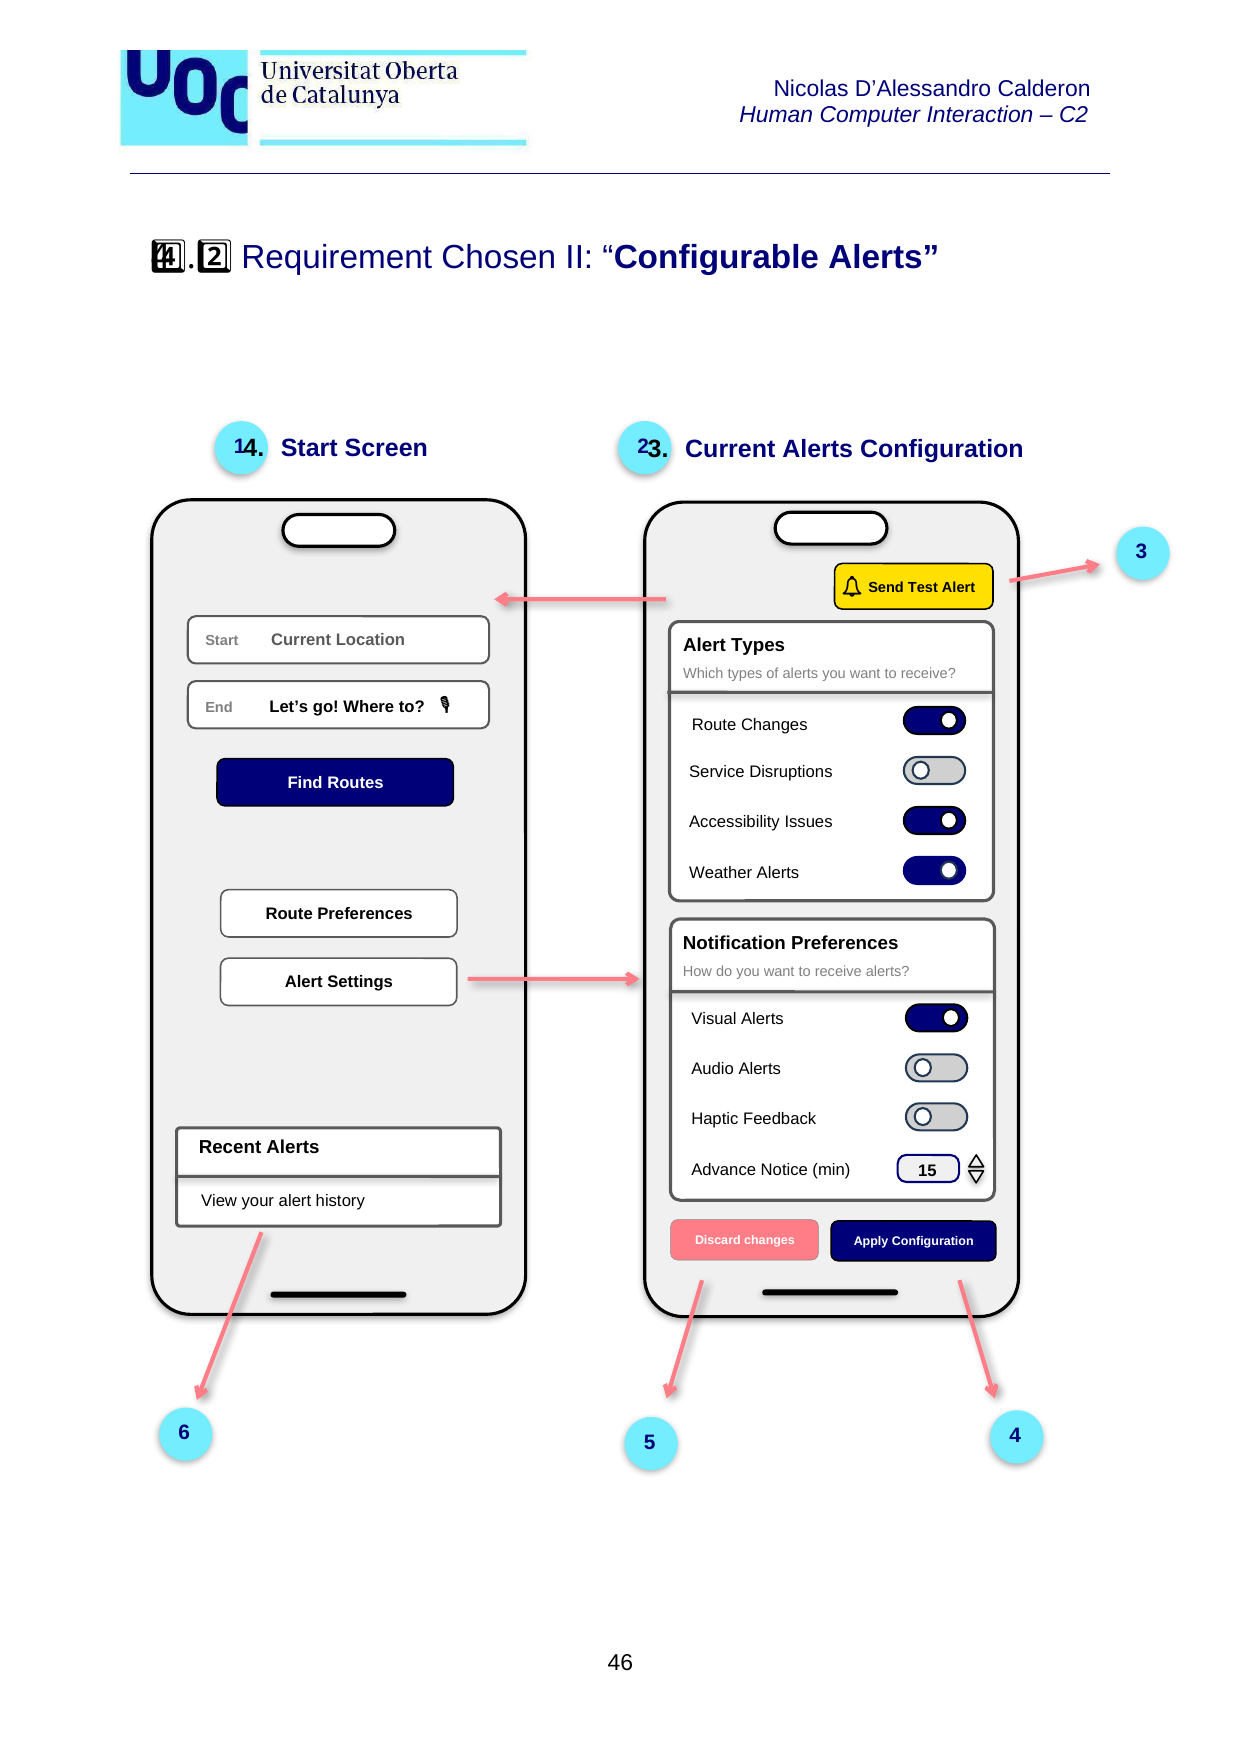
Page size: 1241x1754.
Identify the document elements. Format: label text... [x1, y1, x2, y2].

text 4️⃣.2️⃣ Requirement Chosen II: “Configurable Alerts” [150, 233, 1090, 278]
picture [840, 573, 864, 599]
picture [115, 50, 533, 154]
